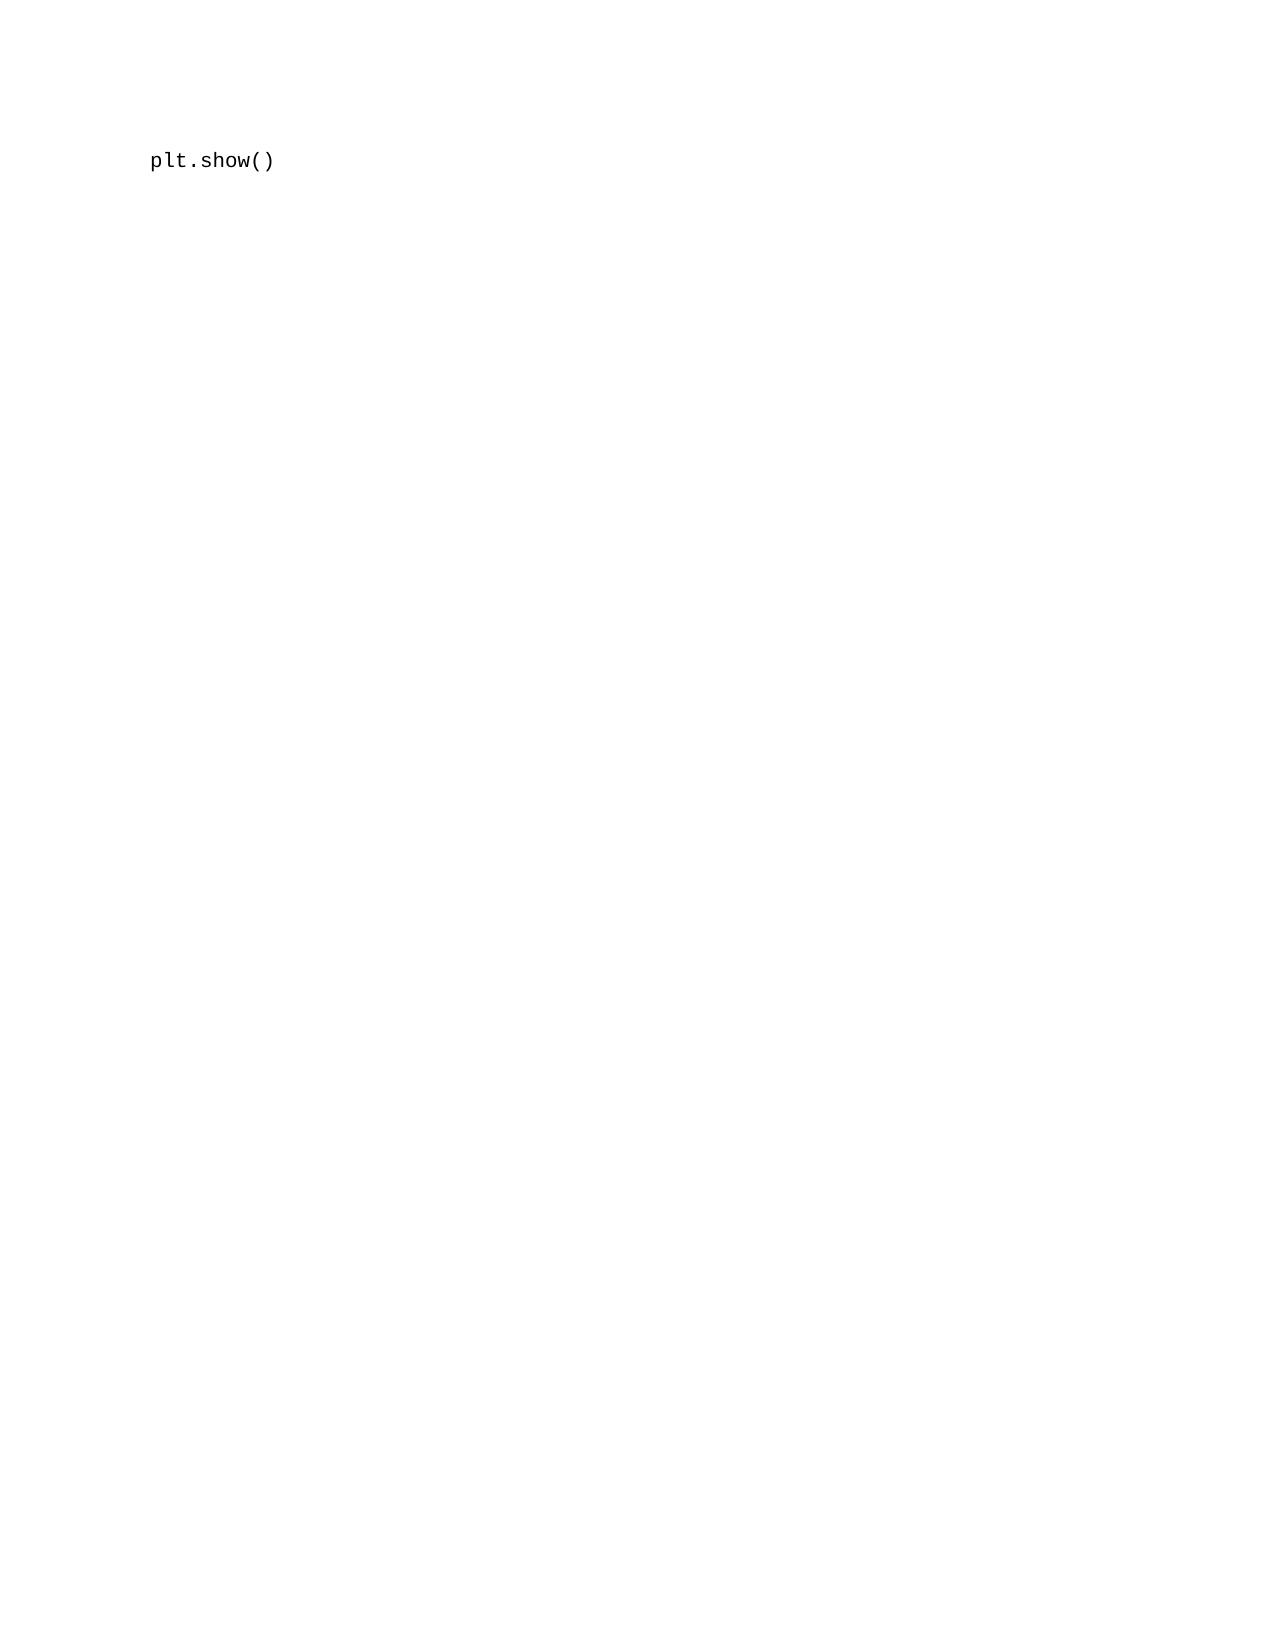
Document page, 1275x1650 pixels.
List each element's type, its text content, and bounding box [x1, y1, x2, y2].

text plt.show() [150, 150, 1125, 174]
